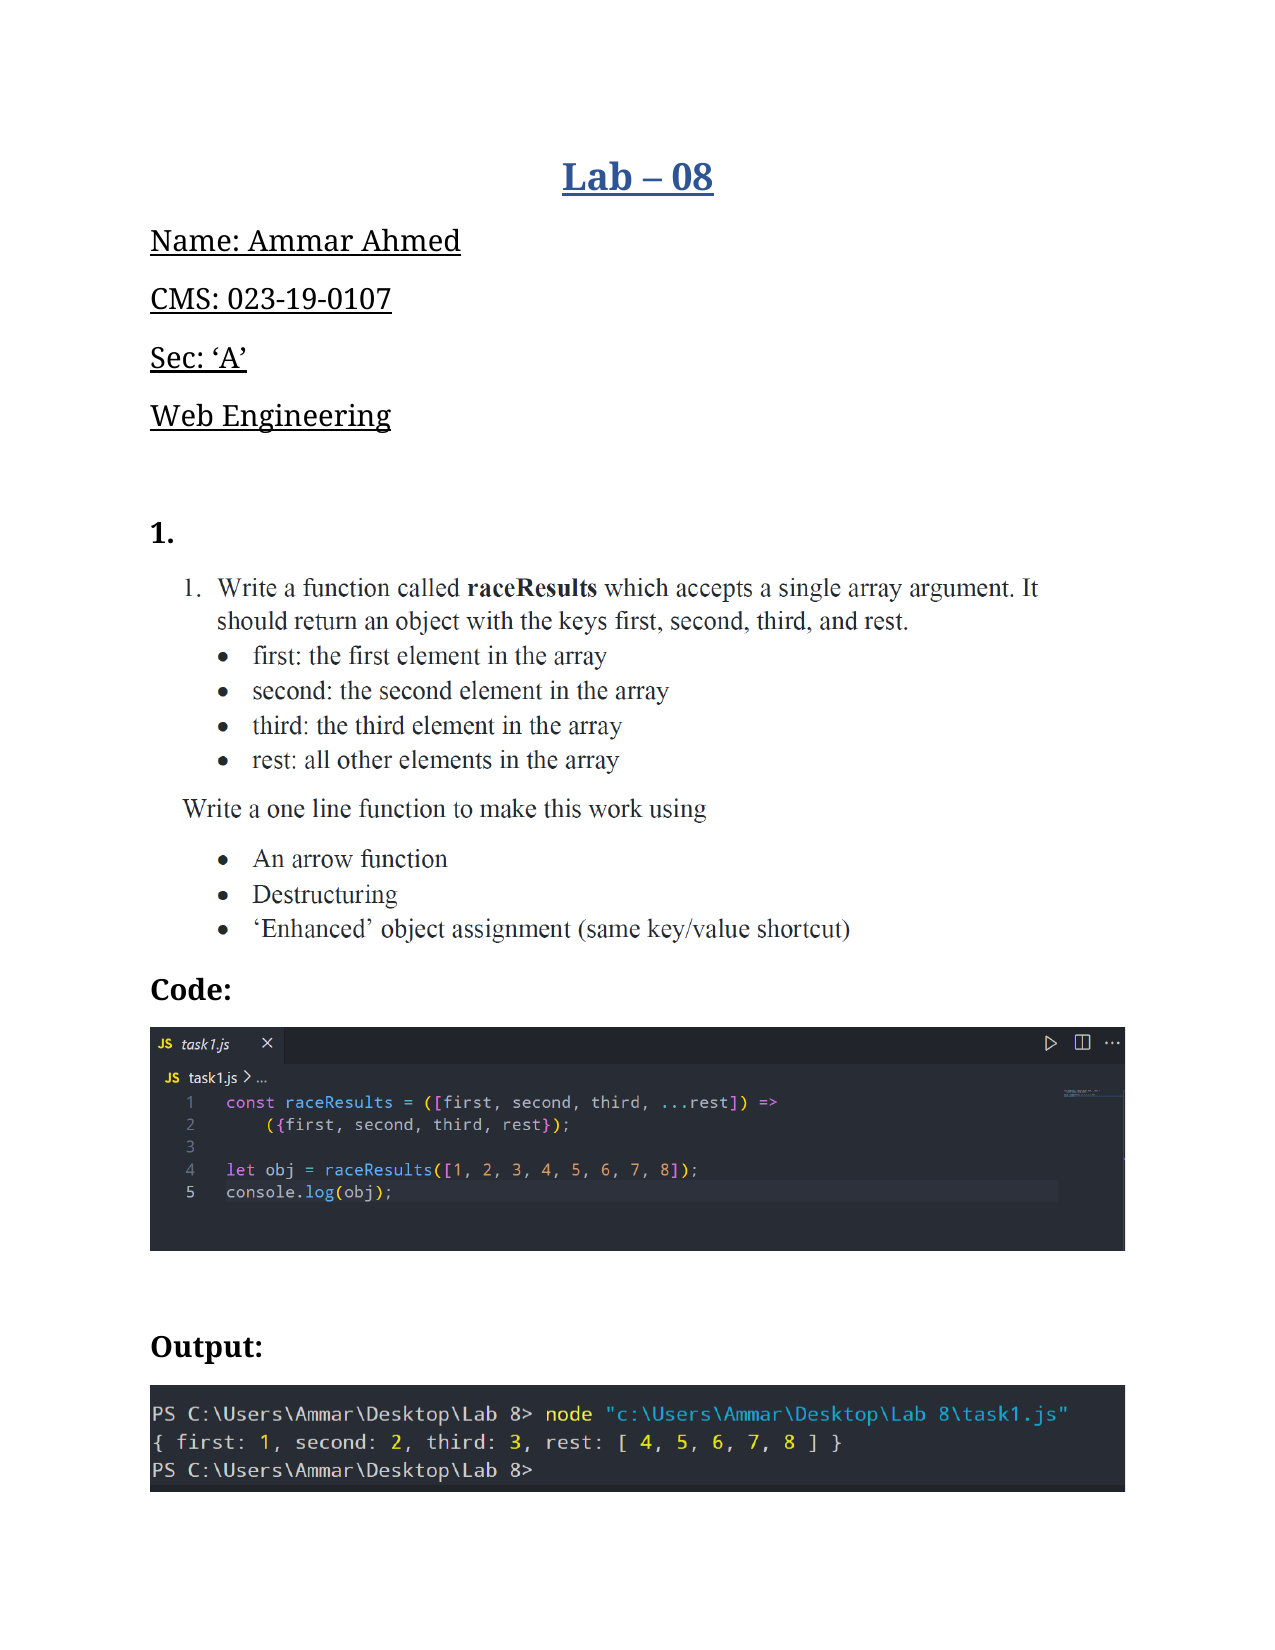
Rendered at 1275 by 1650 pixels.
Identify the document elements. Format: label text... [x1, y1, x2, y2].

text 1. [150, 512, 1125, 552]
text Output: [150, 1327, 1125, 1366]
text CMS: 023-19-0107 [150, 278, 1125, 318]
text Lab – 08 [150, 150, 1125, 201]
text Sec: ‘A’ [150, 337, 1125, 377]
picture [150, 1027, 1125, 1251]
picture [150, 552, 1125, 952]
text Code: [150, 969, 1125, 1009]
text Name: Ammar Ahmed [150, 220, 1125, 260]
text Web Engineering [150, 395, 1125, 435]
picture [150, 1385, 1125, 1492]
